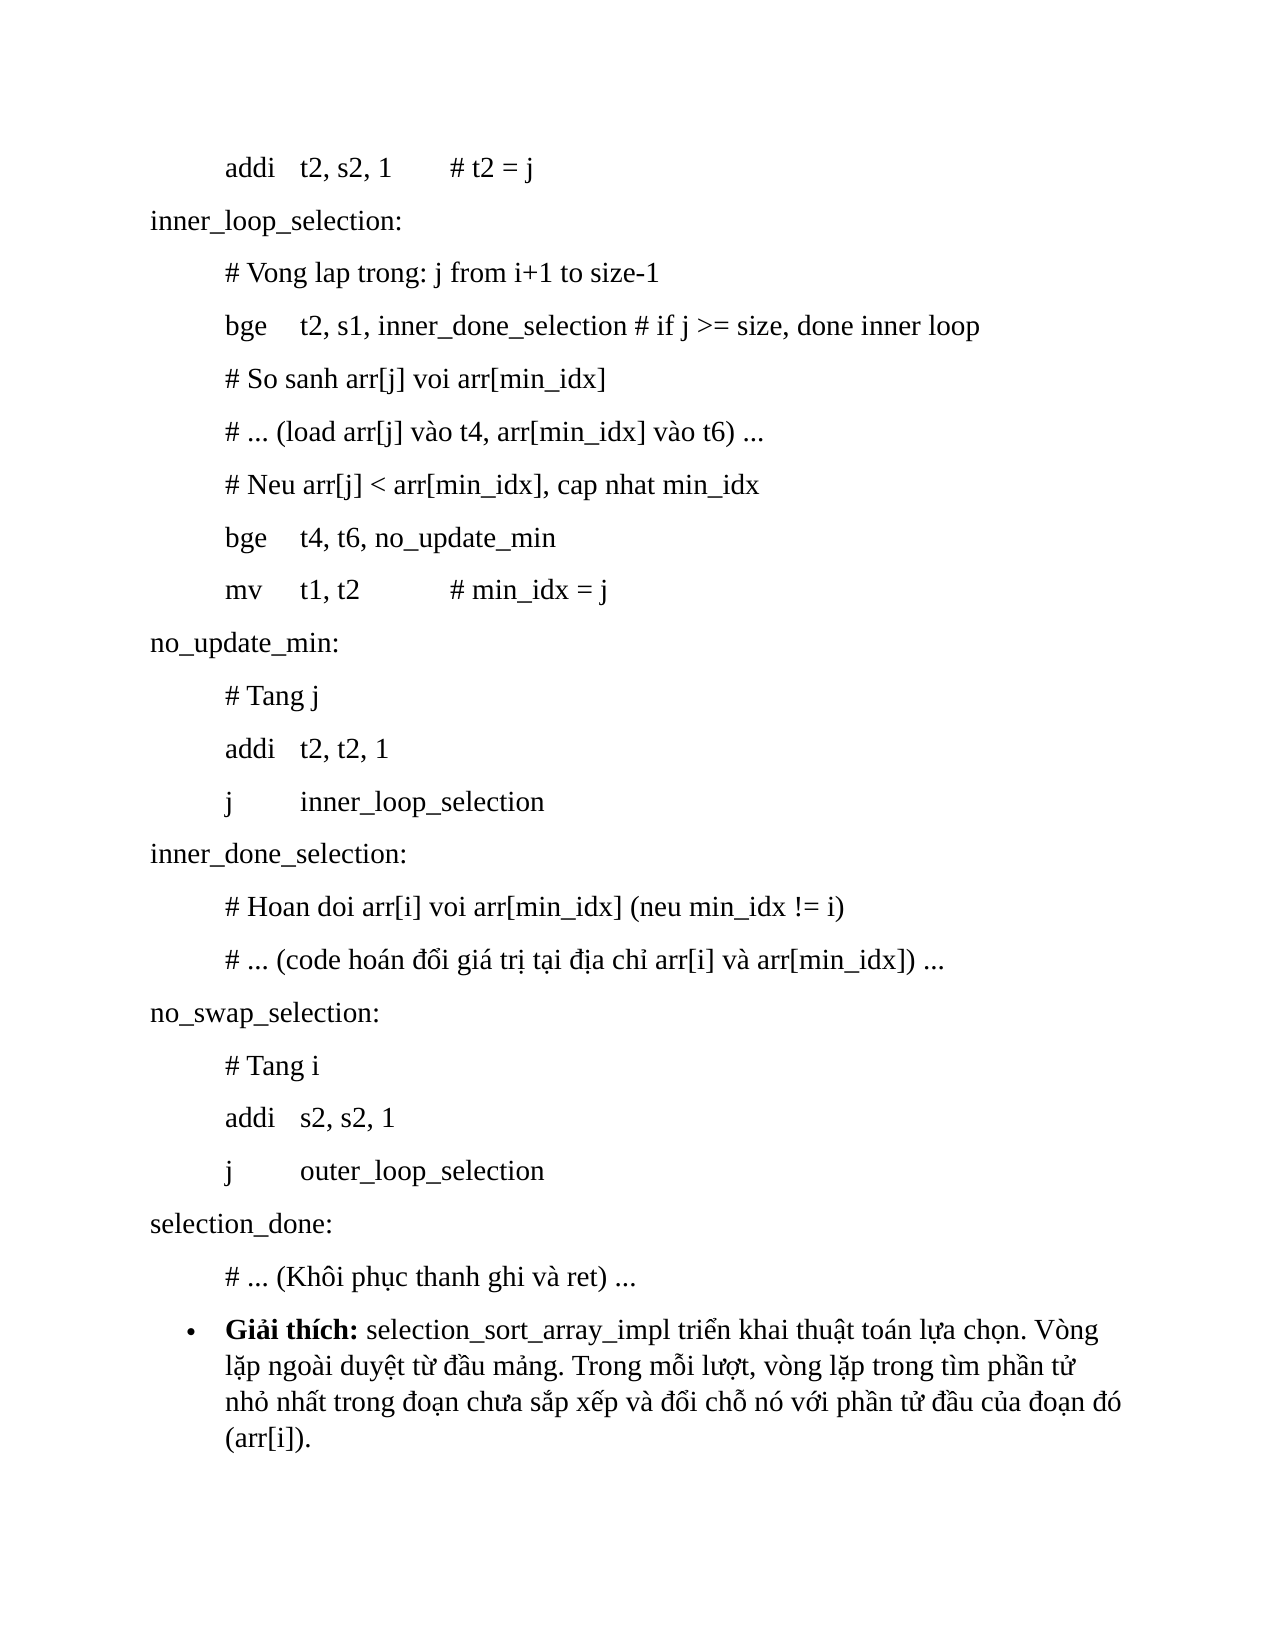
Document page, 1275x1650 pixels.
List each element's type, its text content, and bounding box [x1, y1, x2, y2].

text inner_done_selection: [150, 837, 1125, 870]
text # So sanh arr[j] voi arr[min_idx] [150, 361, 1125, 395]
text j outer_loop_selection [150, 1153, 1125, 1187]
text no_swap_selection: [150, 995, 1125, 1028]
text inner_loop_selection: [150, 203, 1125, 236]
text bge t2, s1, inner_done_selection # if j >= size, done inner loop [150, 308, 1125, 342]
text j inner_loop_selection [150, 784, 1125, 817]
text # ... (load arr[j] vào t4, arr[min_idx] vào t6) ... [150, 414, 1125, 448]
text selection_done: [150, 1206, 1125, 1240]
text addi t2, t2, 1 [150, 731, 1125, 764]
text # ... (Khôi phục thanh ghi và ret) ... [150, 1259, 1125, 1293]
list Giải thích: selection_sort_array_impl triển khai thuật toán lựa chọn. Vòng lặp ngoài duyệt từ đầu mảng. Trong mỗi lượt, vòng lặp trong tìm phần tử nhỏ nhất trong đoạn chưa sắp xếp và đổi chỗ nó với phần tử đầu của đoạn đó (arr[i]). [187, 1312, 1125, 1454]
text addi s2, s2, 1 [150, 1101, 1125, 1134]
text # ... (code hoán đổi giá trị tại địa chỉ arr[i] và arr[min_idx]) ... [150, 942, 1125, 976]
text bge t4, t6, no_update_min [150, 520, 1125, 553]
text mv t1, t2 # min_idx = j [150, 572, 1125, 606]
text # Tang i [150, 1048, 1125, 1081]
text # Vong lap trong: j from i+1 to size-1 [150, 256, 1125, 289]
text no_update_min: [150, 625, 1125, 659]
text # Neu arr[j] < arr[min_idx], cap nhat min_idx [150, 467, 1125, 500]
text # Tang j [150, 678, 1125, 712]
text addi t2, s2, 1 # t2 = j [150, 150, 1125, 183]
text # Hoan doi arr[i] voi arr[min_idx] (neu min_idx != i) [150, 889, 1125, 923]
